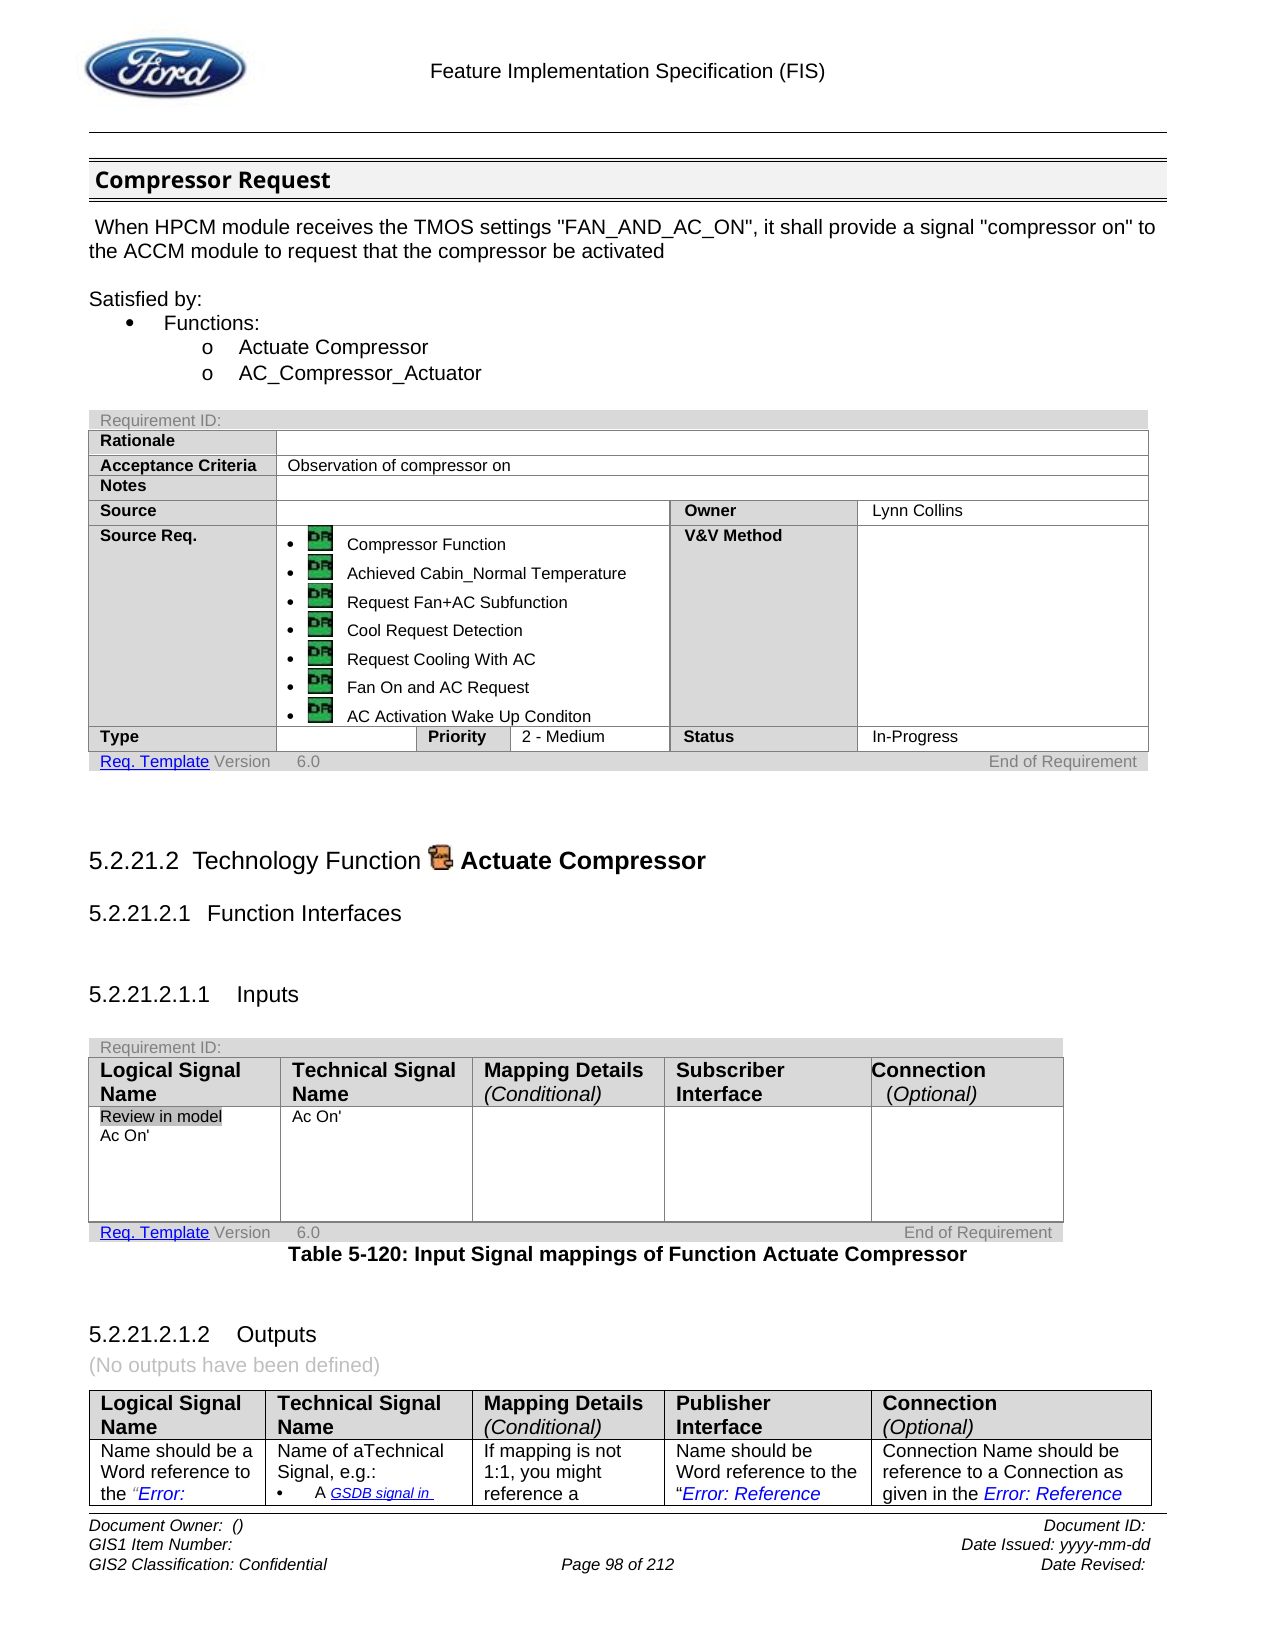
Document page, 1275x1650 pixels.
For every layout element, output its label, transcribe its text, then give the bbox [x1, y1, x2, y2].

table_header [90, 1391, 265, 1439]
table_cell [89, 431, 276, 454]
picture [307, 583, 333, 608]
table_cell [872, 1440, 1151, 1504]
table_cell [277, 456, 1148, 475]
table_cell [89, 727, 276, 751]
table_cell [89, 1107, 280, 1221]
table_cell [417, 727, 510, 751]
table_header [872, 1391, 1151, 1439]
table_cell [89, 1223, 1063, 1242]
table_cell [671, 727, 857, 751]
subtitle Outputs [89, 1321, 1167, 1347]
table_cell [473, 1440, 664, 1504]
text Compressor Request [89, 162, 1167, 198]
subtitle Technology Function Actuate Compressor [89, 844, 1167, 875]
picture [307, 525, 333, 551]
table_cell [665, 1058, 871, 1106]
picture [307, 668, 333, 694]
text When HPCM module receives the TMOS settings "FAN_AND_AC_ON", it shall provide a signal "compressor on" to the ACCM module to request that the compressor be activated [89, 215, 1167, 263]
picture [428, 844, 454, 870]
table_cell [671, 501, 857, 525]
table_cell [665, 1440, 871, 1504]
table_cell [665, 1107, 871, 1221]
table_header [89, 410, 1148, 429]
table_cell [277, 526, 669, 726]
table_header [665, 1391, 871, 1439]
text (No outputs have been defined) [89, 1353, 1167, 1377]
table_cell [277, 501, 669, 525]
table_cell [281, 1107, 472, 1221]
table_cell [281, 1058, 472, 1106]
text Satisfied by: [89, 287, 1167, 311]
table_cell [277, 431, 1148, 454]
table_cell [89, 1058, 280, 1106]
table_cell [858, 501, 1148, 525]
text Table 5-2: Input Signal mappings of Function Actuate Compressor [89, 1242, 1167, 1266]
list Actuate Compressor [201, 335, 1167, 361]
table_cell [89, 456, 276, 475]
subtitle Inputs [89, 981, 1167, 1008]
picture [307, 640, 333, 666]
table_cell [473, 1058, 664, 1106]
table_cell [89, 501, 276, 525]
picture [307, 554, 333, 580]
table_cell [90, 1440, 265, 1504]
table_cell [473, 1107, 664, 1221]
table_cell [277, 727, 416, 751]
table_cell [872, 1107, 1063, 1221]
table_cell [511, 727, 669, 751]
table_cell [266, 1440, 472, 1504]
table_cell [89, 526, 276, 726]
list Functions: [126, 311, 1167, 335]
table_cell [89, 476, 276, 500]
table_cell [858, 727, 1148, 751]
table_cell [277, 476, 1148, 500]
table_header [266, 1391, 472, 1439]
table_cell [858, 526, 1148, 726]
list AC_Compressor_Actuator [201, 361, 1167, 386]
subtitle Function Interfaces [89, 900, 1167, 926]
picture [307, 611, 333, 637]
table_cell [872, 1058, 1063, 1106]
picture [65, 18, 266, 119]
picture [307, 697, 333, 723]
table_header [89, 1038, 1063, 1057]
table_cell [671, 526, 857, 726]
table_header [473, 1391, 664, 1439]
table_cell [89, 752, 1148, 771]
